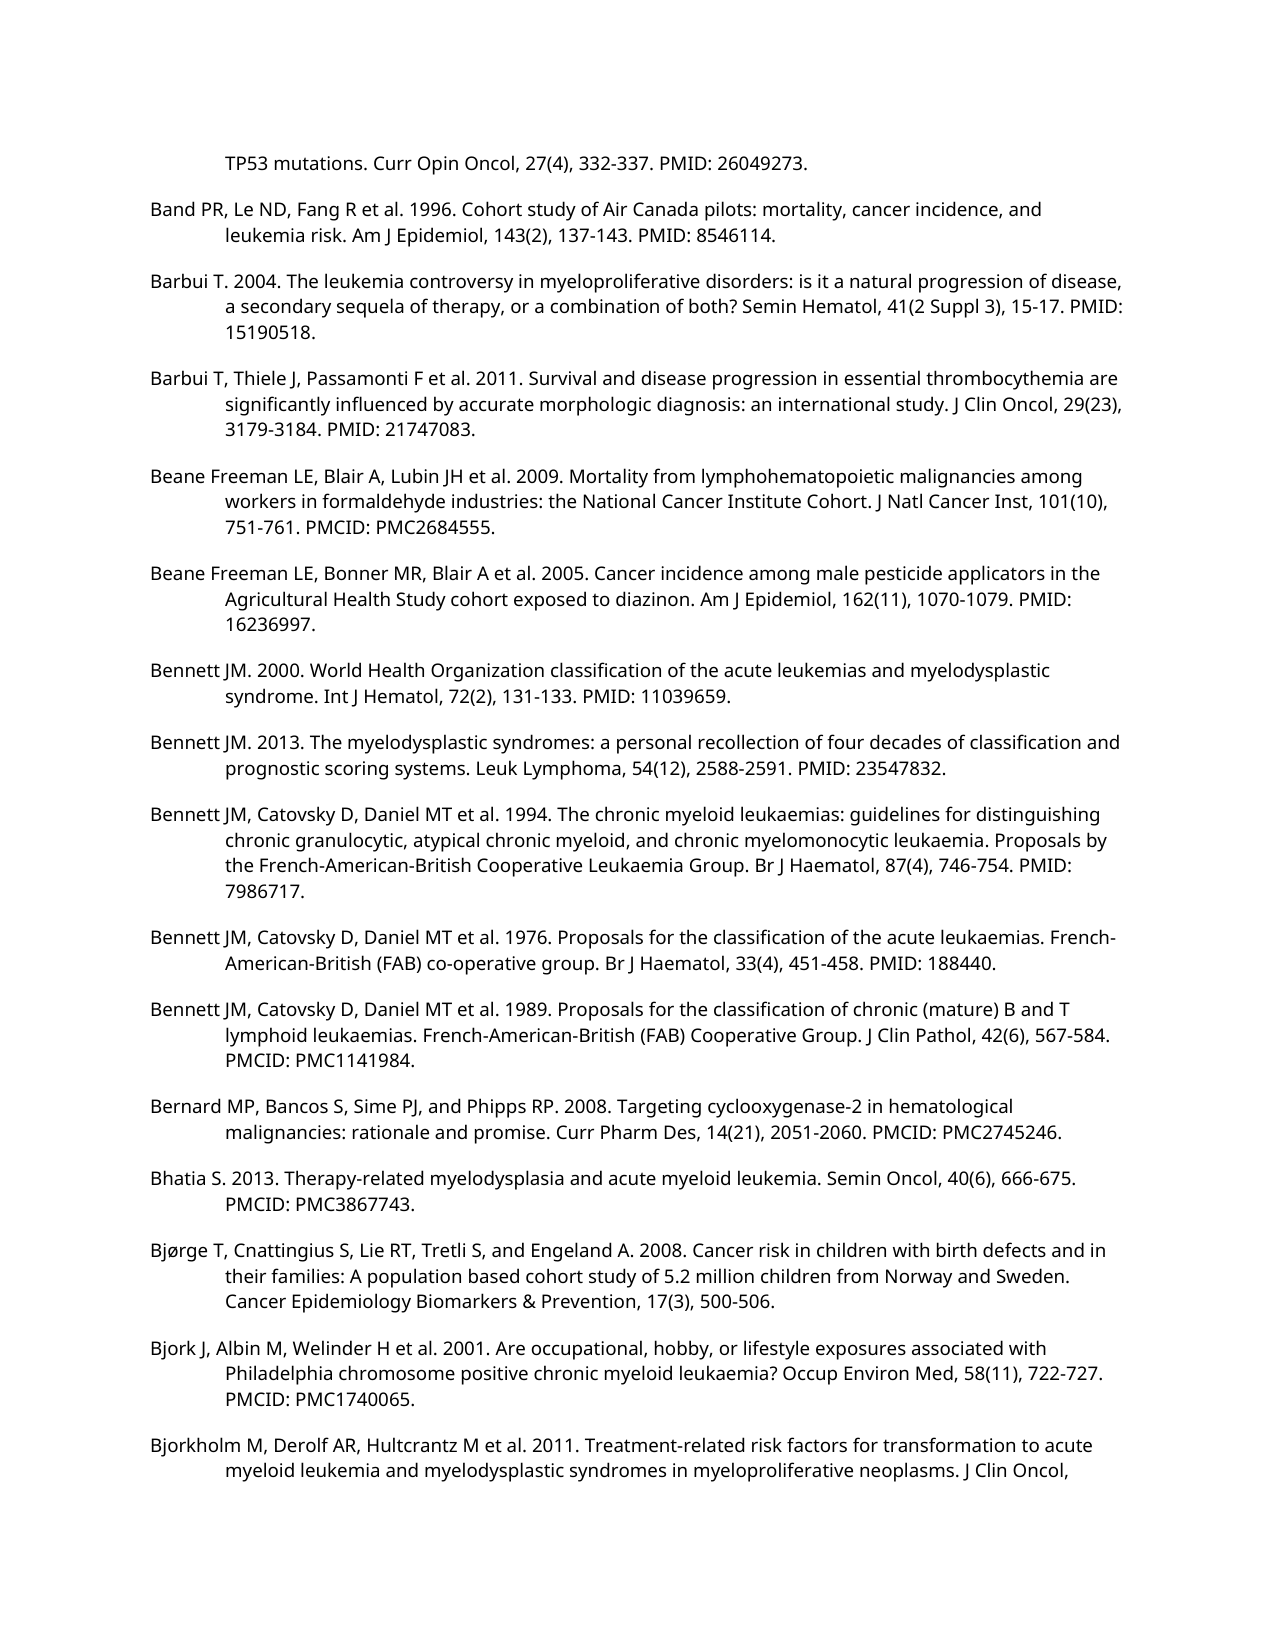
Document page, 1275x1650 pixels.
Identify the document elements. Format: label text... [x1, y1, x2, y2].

text Bennett JM. 2013. The myelodysplastic syndromes: a personal recollection of four decades of classification and prognostic scoring systems. Leuk Lymphoma, 54(12), 2588-2591. PMID: 23547832. [150, 730, 1125, 781]
text Bennett JM. 2000. World Health Organization classification of the acute leukemias and myelodysplastic syndrome. Int J Hematol, 72(2), 131-133. PMID: 11039659. [150, 658, 1125, 709]
text Beane Freeman LE, Bonner MR, Blair A et al. 2005. Cancer incidence among male pesticide applicators in the Agricultural Health Study cohort exposed to diazinon. Am J Epidemiol, 162(11), 1070-1079. PMID: 16236997. [150, 560, 1125, 637]
text Bhatia S. 2013. Therapy-related myelodysplasia and acute myeloid leukemia. Semin Oncol, 40(6), 666-675. PMCID: PMC3867743. [150, 1166, 1125, 1217]
text Bennett JM, Catovsky D, Daniel MT et al. 1976. Proposals for the classification of the acute leukaemias. French-American-British (FAB) co-operative group. Br J Haematol, 33(4), 451-458. PMID: 188440. [150, 924, 1125, 976]
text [150, 150, 1125, 176]
text Bernard MP, Bancos S, Sime PJ, and Phipps RP. 2008. Targeting cyclooxygenase-2 in hematological malignancies: rationale and promise. Curr Pharm Des, 14(21), 2051-2060. PMCID: PMC2745246. [150, 1094, 1125, 1145]
text Bennett JM, Catovsky D, Daniel MT et al. 1989. Proposals for the classification of chronic (mature) B and T lymphoid leukaemias. French-American-British (FAB) Cooperative Group. J Clin Pathol, 42(6), 567-584. PMCID: PMC1141984. [150, 996, 1125, 1073]
text Bennett JM, Catovsky D, Daniel MT et al. 1994. The chronic myeloid leukaemias: guidelines for distinguishing chronic granulocytic, atypical chronic myeloid, and chronic myelomonocytic leukaemia. Proposals by the French-American-British Cooperative Leukaemia Group. Br J Haematol, 87(4), 746-754. PMID: 7986717. [150, 802, 1125, 904]
text Barbui T, Thiele J, Passamonti F et al. 2011. Survival and disease progression in essential thrombocythemia are significantly influenced by accurate morphologic diagnosis: an international study. J Clin Oncol, 29(23), 3179-3184. PMID: 21747083. [150, 366, 1125, 442]
text Barbui T. 2004. The leukemia controversy in myeloproliferative disorders: is it a natural progression of disease, a secondary sequela of therapy, or a combination of both? Semin Hematol, 41(2 Suppl 3), 15-17. PMID: 15190518. [150, 268, 1125, 345]
text Bjørge T, Cnattingius S, Lie RT, Tretli S, and Engeland A. 2008. Cancer risk in children with birth defects and in their families: A population based cohort study of 5.2 million children from Norway and Sweden. Cancer Epidemiology Biomarkers & Prevention, 17(3), 500-506. [150, 1237, 1125, 1314]
text Band PR, Le ND, Fang R et al. 1996. Cohort study of Air Canada pilots: mortality, cancer incidence, and leukemia risk. Am J Epidemiol, 143(2), 137-143. PMID: 8546114. [150, 196, 1125, 247]
text Beane Freeman LE, Blair A, Lubin JH et al. 2009. Mortality from lymphohematopoietic malignancies among workers in formaldehyde industries: the National Cancer Institute Cohort. J Natl Cancer Inst, 101(10), 751-761. PMCID: PMC2684555. [150, 463, 1125, 539]
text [150, 1432, 1125, 1483]
text Bjork J, Albin M, Welinder H et al. 2001. Are occupational, hobby, or lifestyle exposures associated with Philadelphia chromosome positive chronic myeloid leukaemia? Occup Environ Med, 58(11), 722-727. PMCID: PMC1740065. [150, 1335, 1125, 1411]
